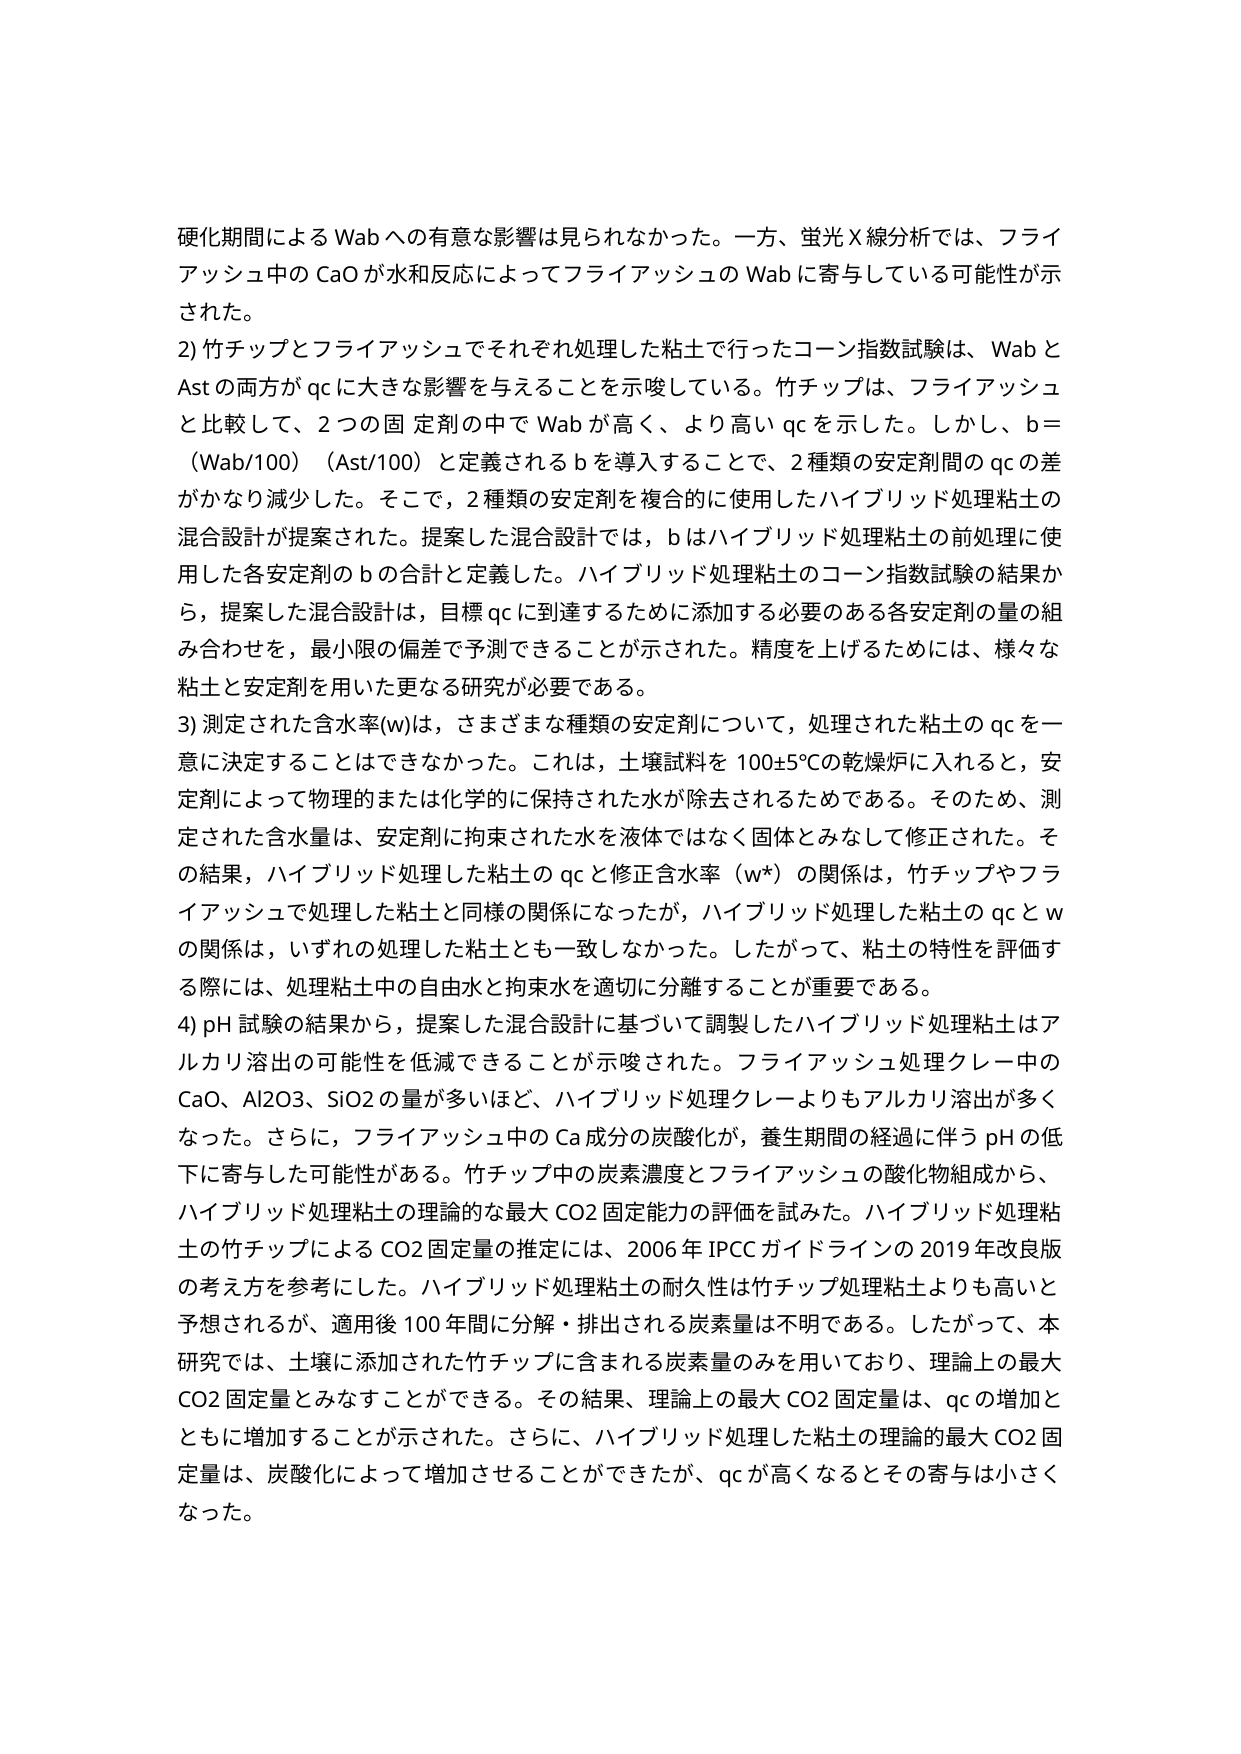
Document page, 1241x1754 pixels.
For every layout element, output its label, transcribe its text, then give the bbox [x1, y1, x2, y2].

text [177, 217, 1063, 329]
text 4) pH 試験の結果から，提案した混合設計に基づいて調製したハイブリッド処理粘土はアルカリ溶出の可能性を低減できることが示唆された。フライアッシュ処理クレー中のCaO、Al2O3、SiO2の量が多いほど、ハイブリッド処理クレーよりもアルカリ溶出が多くなった。さらに，フライアッシュ中のCa成分の炭酸化が，養生期間の経過に伴うpHの低下に寄与した可能性がある。竹チップ中の炭素濃度とフライアッシュの酸化物組成から、ハイブリッド処理粘土の理論的な最大CO2固定能力の評価を試みた。ハイブリッド処理粘土の竹チップによるCO2固定量の推定には、2006年IPCCガイドラインの2019年改良版の考え方を参考にした。ハイブリッド処理粘土の耐久性は竹チップ処理粘土よりも高いと予想されるが、適用後100年間に分解・排出される炭素量は不明である。したがって、本研究では、土壌に添加された竹チップに含まれる炭素量のみを用いており、理論上の最大CO2固定量とみなすことができる。その結果、理論上の最大CO2固定量は、qcの増加とともに増加することが示された。さらに、ハイブリッド処理した粘土の理論的最大CO2固定量は、炭酸化によって増加させることができたが、qcが高くなるとその寄与は小さくなった。 [177, 1004, 1063, 1529]
text 3) 測定された含水率(w)は，さまざまな種類の安定剤について，処理された粘土のqcを一意に決定することはできなかった。これは，土壌試料を100±5℃の乾燥炉に入れると，安定剤によって物理的または化学的に保持された水が除去されるためである。そのため、測定された含水量は、安定剤に拘束された水を液体ではなく固体とみなして修正された。その結果，ハイブリッド処理した粘土のqcと修正含水率（w*）の関係は，竹チップやフライアッシュで処理した粘土と同様の関係になったが，ハイブリッド処理した粘土のqcとwの関係は，いずれの処理した粘土とも一致しなかった。したがって、粘土の特性を評価する際には、処理粘土中の自由水と拘束水を適切に分離することが重要である。 [177, 704, 1063, 1004]
text 2) 竹チップとフライアッシュでそれぞれ処理した粘土で行ったコーン指数試験は、WabとAstの両方がqcに大きな影響を与えることを示唆している。竹チップは、フライアッシュと比較して、2つの固 定剤の中でWabが高く、より高いqcを示した。しかし、b＝（Wab/100）（Ast/100）と定義されるbを導入することで、2種類の安定剤間のqcの差がかなり減少した。そこで，2種類の安定剤を複合的に使用したハイブリッド処理粘土の混合設計が提案された。提案した混合設計では，bはハイブリッド処理粘土の前処理に使用した各安定剤のbの合計と定義した。ハイブリッド処理粘土のコーン指数試験の結果から，提案した混合設計は，目標qcに到達するために添加する必要のある各安定剤の量の組み合わせを，最小限の偏差で予測できることが示された。精度を上げるためには、様々な粘土と安定剤を用いた更なる研究が必要である。 [177, 329, 1063, 704]
